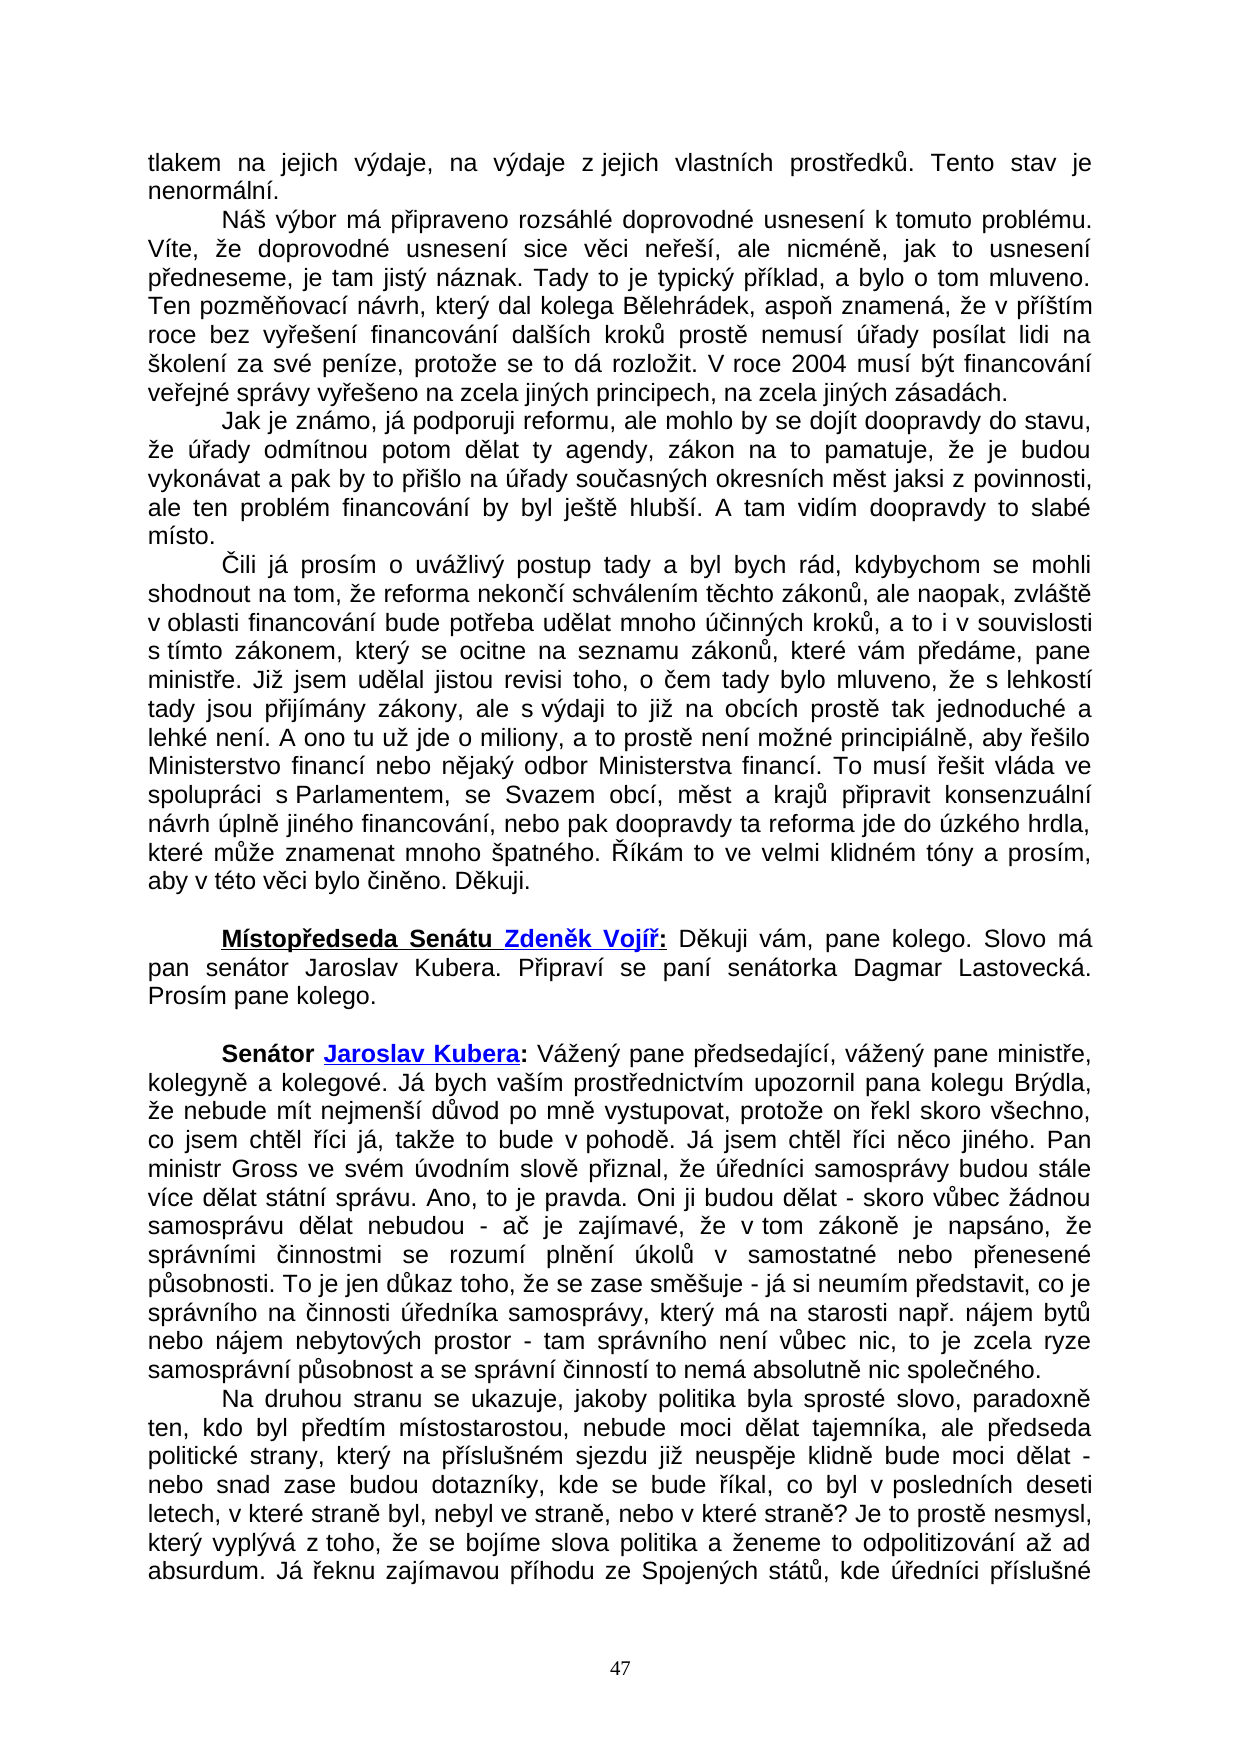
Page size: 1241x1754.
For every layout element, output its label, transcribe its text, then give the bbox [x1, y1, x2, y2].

text Senátor Jaroslav Kubera: Vážený pane předsedající, vážený pane ministře, kolegyně a kolegové. Já bych vaším prostřednictvím upozornil pana kolegu Brýdla, že nebude mít nejmenší důvod po mně vystupovat, protože on řekl skoro všechno, co jsem chtěl říci já, takže to bude v pohodě. Já jsem chtěl říci něco jiného. Pan ministr Gross ve svém úvodním slově přiznal, že úředníci samosprávy budou stále více dělat státní správu. Ano, to je pravda. Oni ji budou dělat - skoro vůbec žádnou samosprávu dělat nebudou - ač je zajímavé, že v tom zákoně je napsáno, že správními činnostmi se rozumí plnění úkolů v samostatné nebo přenesené působnosti. To je jen důkaz toho, že se zase směšuje - já si neumím představit, co je správního na činnosti úředníka samosprávy, který má na starosti např. nájem bytů nebo nájem nebytových prostor - tam správního není vůbec nic, to je zcela ryze samosprávní působnost a se správní činností to nemá absolutně nic společného. [148, 1039, 1093, 1384]
text Jak je známo, já podporuji reformu, ale mohlo by se dojít doopravdy do stavu, že úřady odmítnou potom dělat ty agendy, zákon na to pamatuje, že je budou vykonávat a pak by to přišlo na úřady současných okresních měst jaksi z povinnosti, ale ten problém financování by byl ještě hlubší. A tam vidím doopravdy to slabé místo. [148, 406, 1093, 550]
text Místopředseda Senátu Zdeněk Vojíř: Děkuji vám, pane kolego. Slovo má pan senátor Jaroslav Kubera. Připraví se paní senátorka Dagmar Lastovecká. Prosím pane kolego. [148, 924, 1093, 1010]
text Náš výbor má připraveno rozsáhlé doprovodné usnesení k tomuto problému. Víte, že doprovodné usnesení sice věci neřeší, ale nicméně, jak to usnesení předneseme, je tam jistý náznak. Tady to je typický příklad, a bylo o tom mluveno. Ten pozměňovací návrh, který dal kolega Bělehrádek, aspoň znamená, že v příštím roce bez vyřešení financování dalších kroků prostě nemusí úřady posílat lidi na školení za své peníze, protože se to dá rozložit. V roce 2004 musí být financování veřejné správy vyřešeno na zcela jiných principech, na zcela jiných zásadách. [148, 205, 1093, 406]
text Čili já prosím o uvážlivý postup tady a byl bych rád, kdybychom se mohli shodnout na tom, že reforma nekončí schválením těchto zákonů, ale naopak, zvláště v oblasti financování bude potřeba udělat mnoho účinných kroků, a to i v souvislosti s tímto zákonem, který se ocitne na seznamu zákonů, které vám předáme, pane ministře. Již jsem udělal jistou revisi toho, o čem tady bylo mluveno, že s lehkostí tady jsou přijímány zákony, ale s výdaji to již na obcích prostě tak jednoduché a lehké není. A ono tu už jde o miliony, a to prostě není možné principiálně, aby řešilo Ministerstvo financí nebo nějaký odbor Ministerstva financí. To musí řešit vláda ve spolupráci s Parlamentem, se Svazem obcí, měst a krajů připravit konsenzuální návrh úplně jiného financování, nebo pak doopravdy ta reforma jde do úzkého hrdla, které může znamenat mnoho špatného. Říkám to ve velmi klidném tóny a prosím, aby v této věci bylo činěno. Děkuji. [148, 550, 1093, 895]
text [148, 148, 1093, 205]
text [148, 1384, 1093, 1585]
